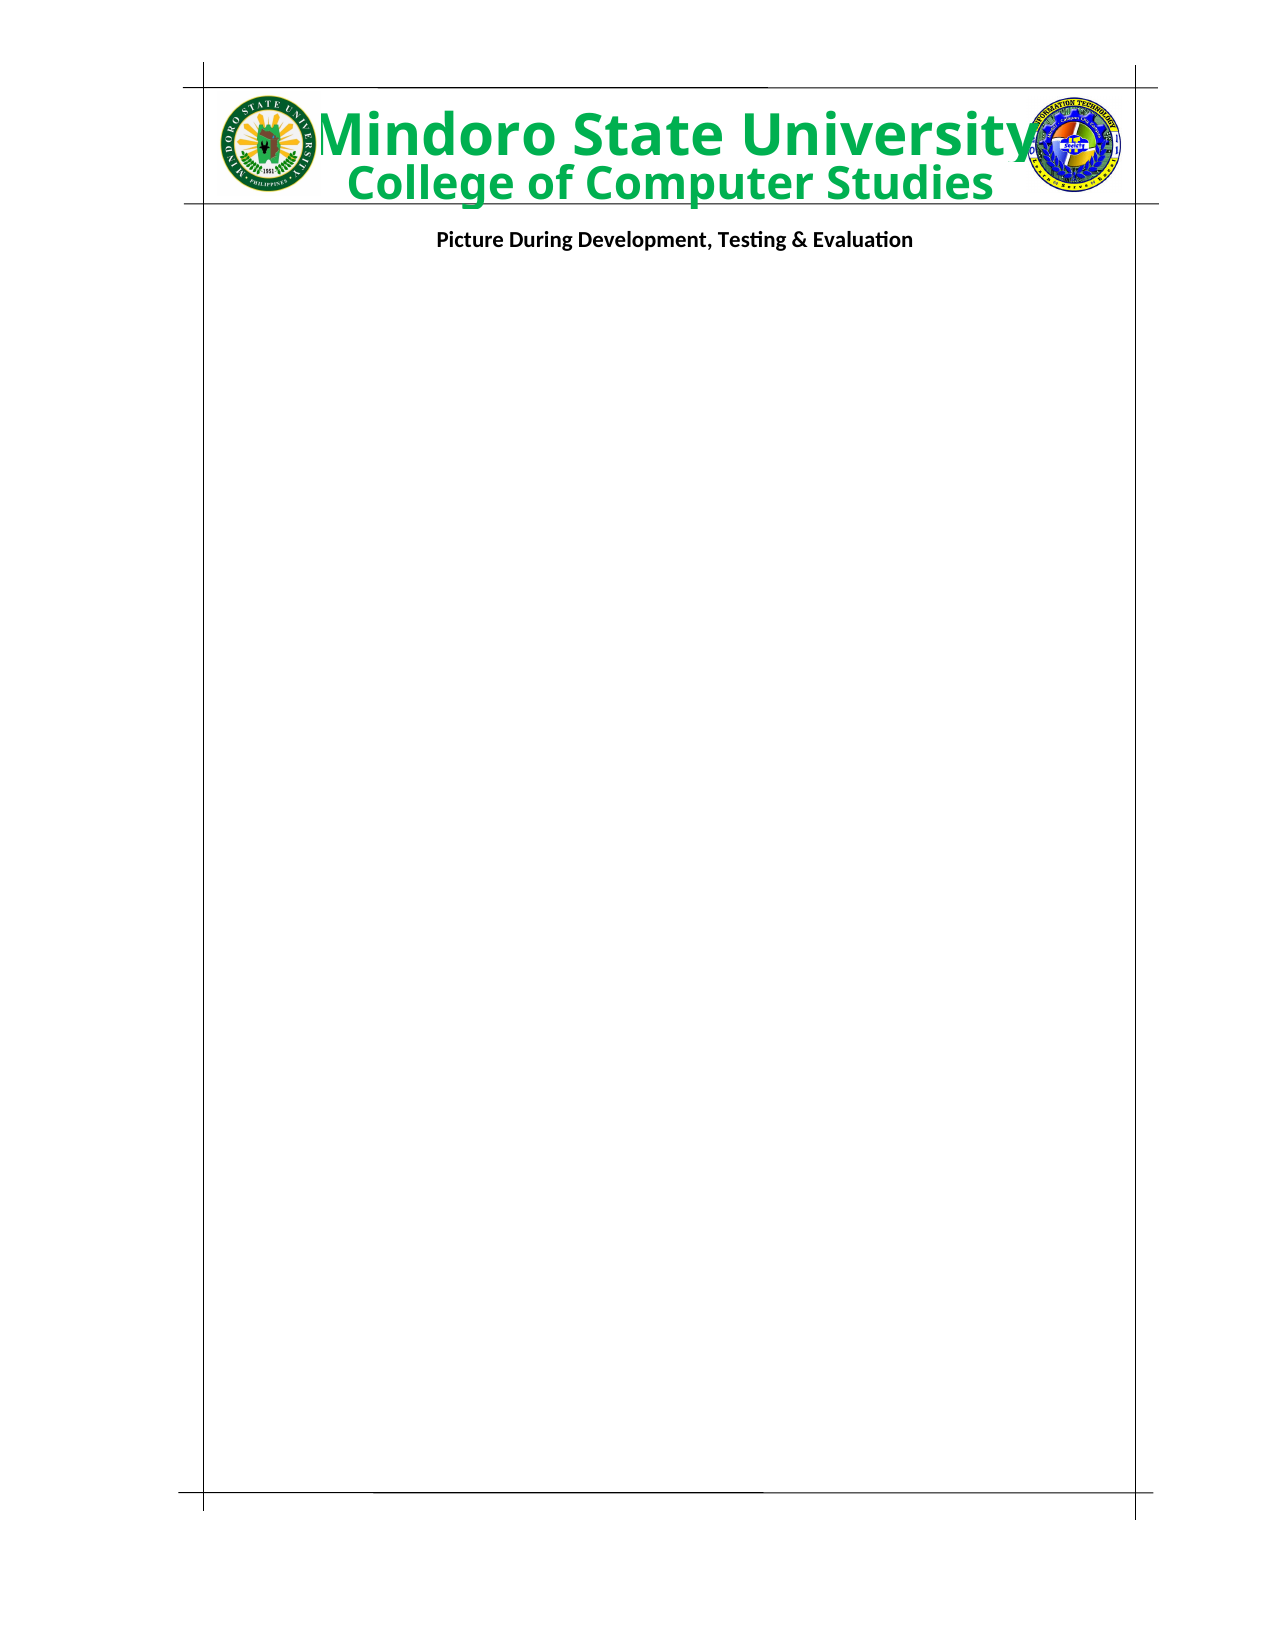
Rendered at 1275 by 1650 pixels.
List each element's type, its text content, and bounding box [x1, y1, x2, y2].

picture [216, 91, 321, 196]
picture [1026, 96, 1122, 193]
text Picture During Development, Testing & Evaluation [225, 225, 1125, 253]
